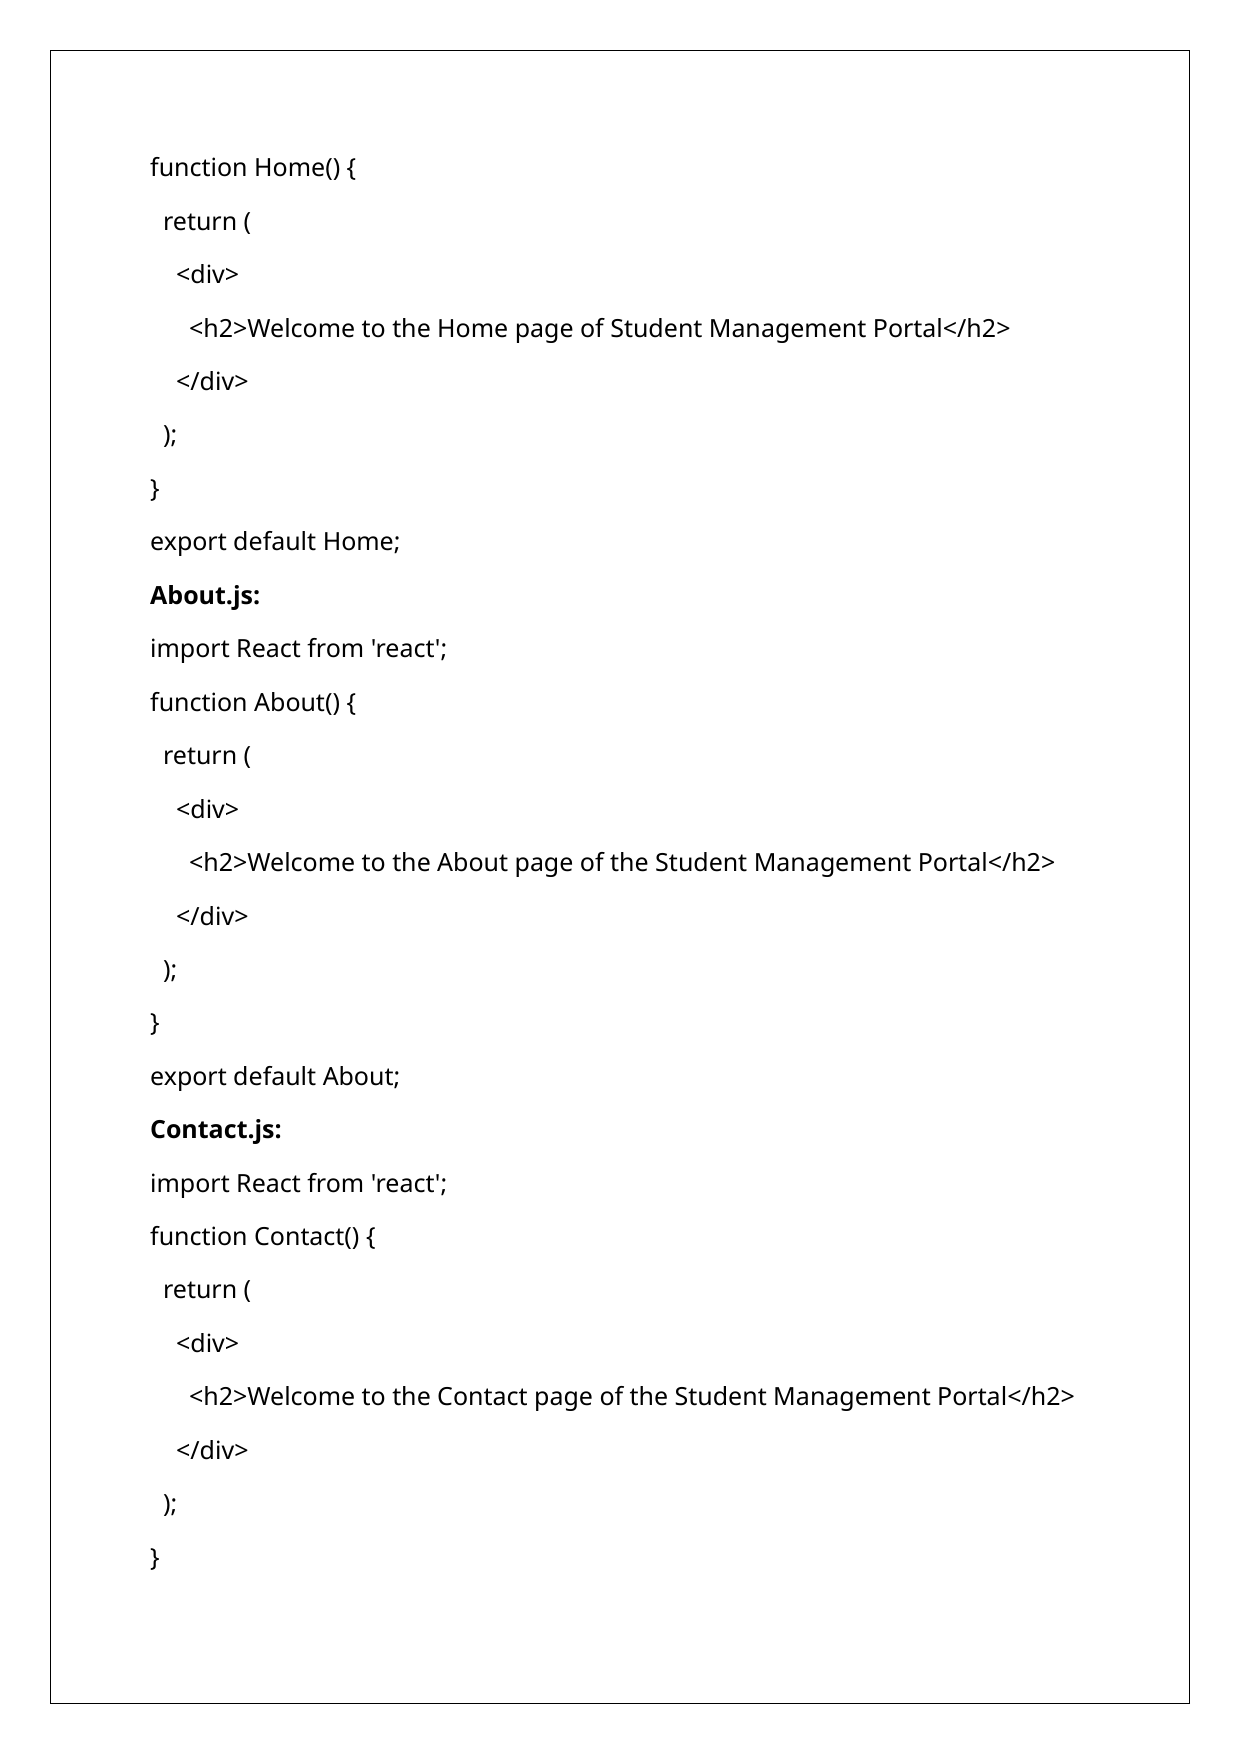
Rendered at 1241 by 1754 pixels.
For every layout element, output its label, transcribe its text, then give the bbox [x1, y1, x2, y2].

text Contact.js: [150, 1112, 1090, 1146]
text <div> [150, 1326, 1090, 1360]
text function Contact() { [150, 1219, 1090, 1253]
text function About() { [150, 684, 1090, 718]
text ); [150, 952, 1090, 986]
text export default About; [150, 1058, 1090, 1092]
text return ( [150, 1272, 1090, 1306]
text function Home() { [150, 150, 1090, 184]
text return ( [150, 738, 1090, 772]
text return ( [150, 203, 1090, 237]
text </div> [150, 1432, 1090, 1467]
text <h2>Welcome to the Home page of Student Management Portal</h2> [150, 310, 1090, 344]
text </div> [150, 364, 1090, 398]
text } [150, 1539, 1090, 1573]
text <div> [150, 791, 1090, 825]
text ); [150, 417, 1090, 451]
text <div> [150, 257, 1090, 291]
text } [150, 471, 1090, 505]
text import React from 'react'; [150, 631, 1090, 665]
text import React from 'react'; [150, 1165, 1090, 1199]
text export default Home; [150, 524, 1090, 558]
text <h2>Welcome to the About page of the Student Management Portal</h2> [150, 845, 1090, 879]
text </div> [150, 898, 1090, 932]
text } [150, 1005, 1090, 1039]
text <h2>Welcome to the Contact page of the Student Management Portal</h2> [150, 1379, 1090, 1413]
text ); [150, 1486, 1090, 1520]
text About.js: [150, 577, 1090, 612]
